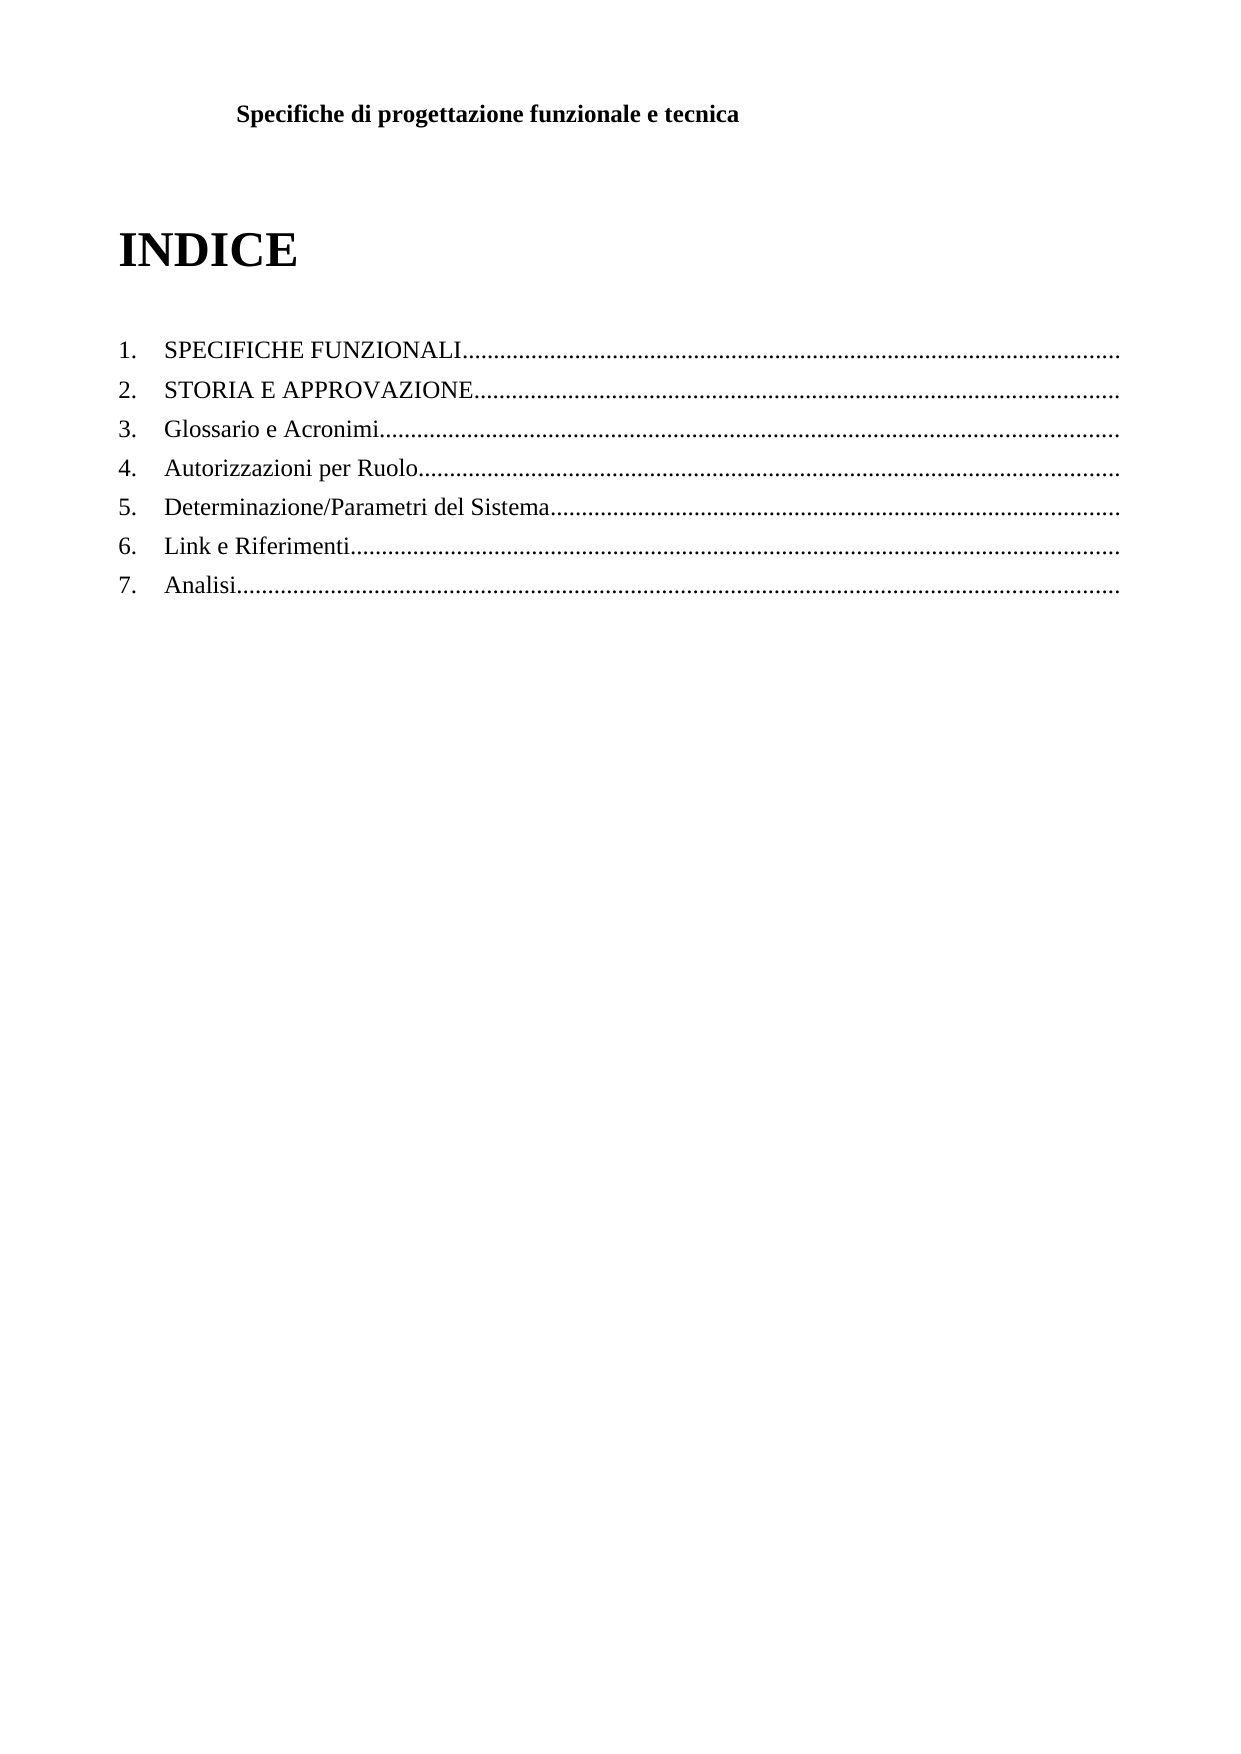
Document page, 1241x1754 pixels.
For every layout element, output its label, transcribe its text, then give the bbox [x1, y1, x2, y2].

text INDICE [118, 220, 1122, 278]
